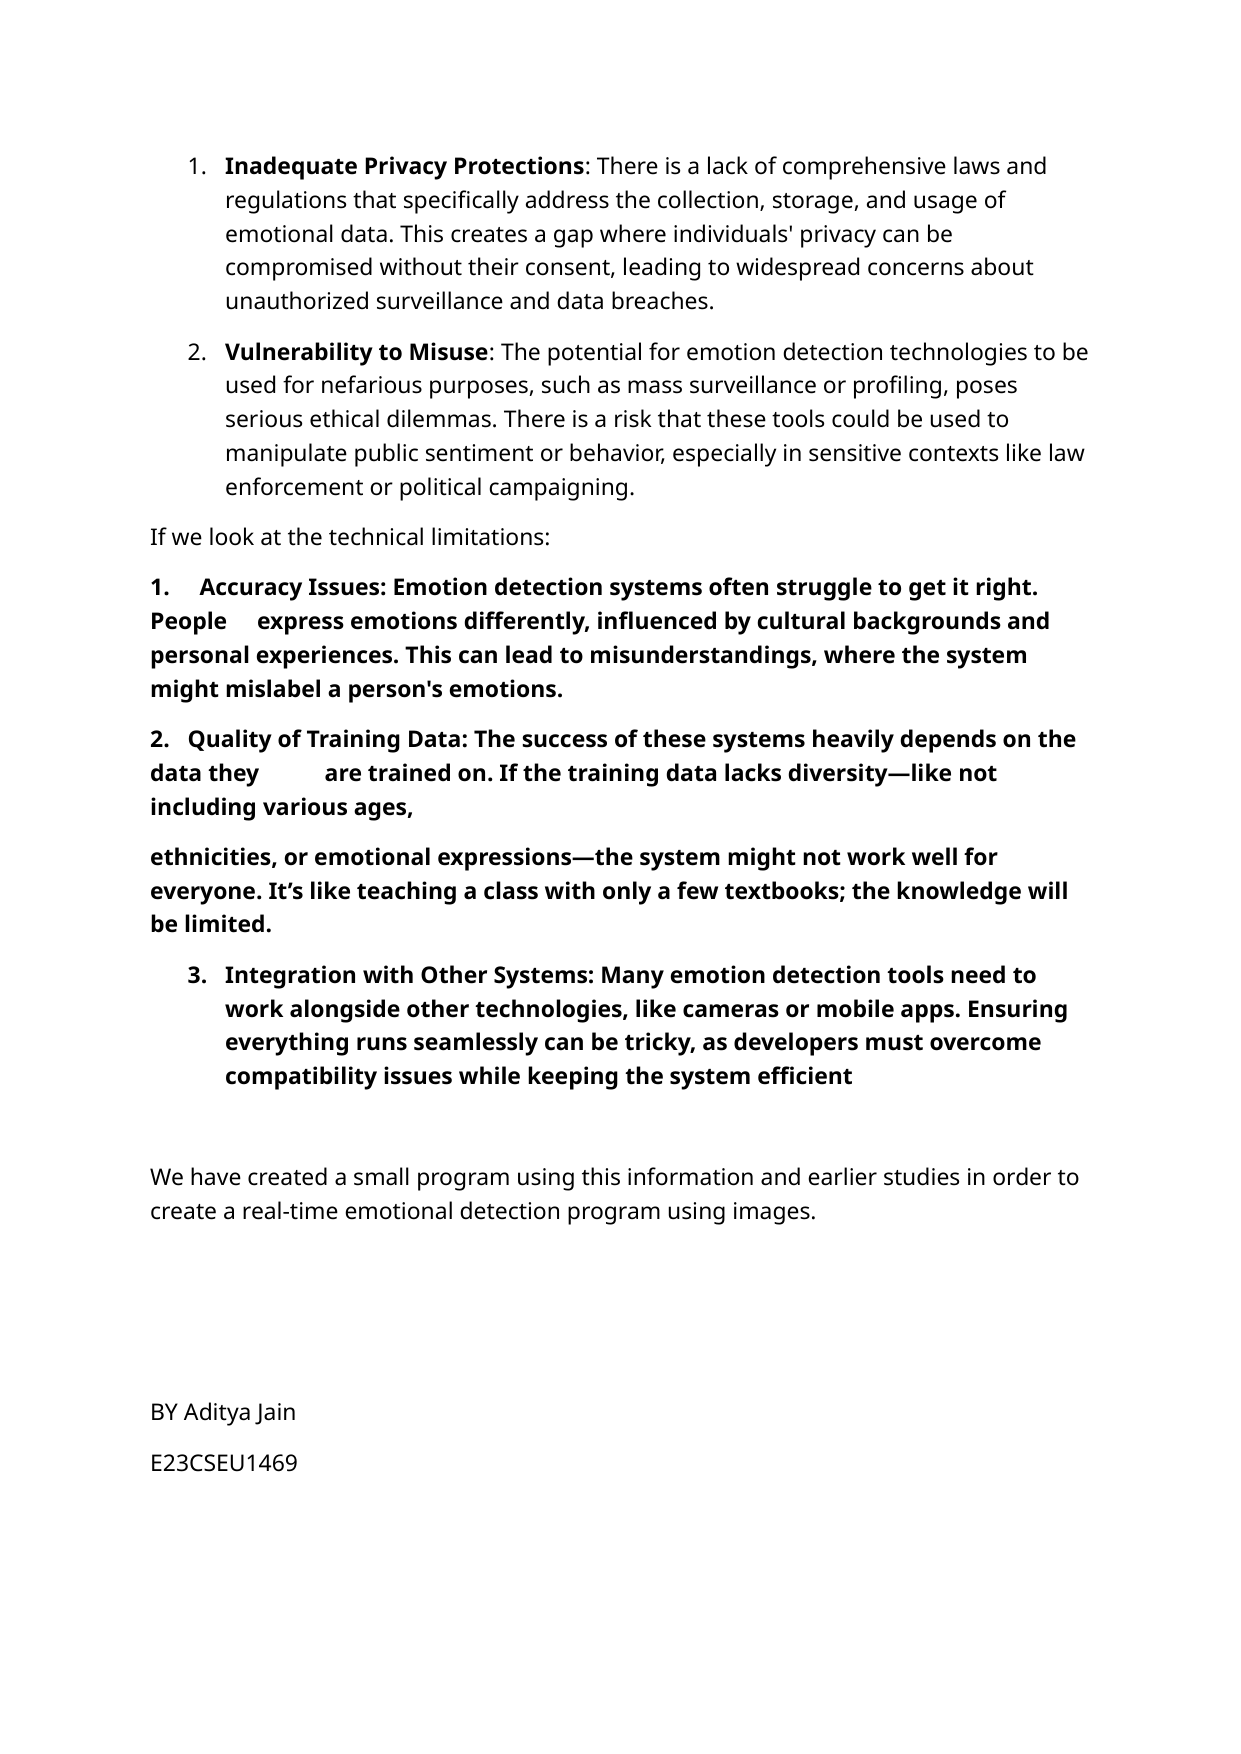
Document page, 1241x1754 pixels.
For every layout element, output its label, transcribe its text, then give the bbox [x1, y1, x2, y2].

text BY Aditya Jain [150, 1396, 1090, 1427]
text We have created a small program using this information and earlier studies in order to create a real-time emotional detection program using images. [150, 1161, 1090, 1226]
text 2. Quality of Training Data: The success of these systems heavily depends on the data they are trained on. If the training data lacks diversity—like not including various ages, [150, 723, 1090, 822]
text E23CSEU1469 [150, 1447, 1090, 1478]
text If we look at the technical limitations: [150, 521, 1090, 552]
list Inadequate Privacy Protections: There is a lack of comprehensive laws and regulations that specifically address the collection, storage, and usage of emotional data. This creates a gap where individuals' privacy can be compromised without their consent, leading to widespread concerns about unauthorized surveillance and data breaches. [187, 150, 1090, 316]
list Integration with Other Systems: Many emotion detection tools need to work alongside other technologies, like cameras or mobile apps. Ensuring everything runs seamlessly can be tricky, as developers must overcome compatibility issues while keeping the system efficient [187, 959, 1090, 1091]
list Vulnerability to Misuse: The potential for emotion detection technologies to be used for nefarious purposes, such as mass surveillance or profiling, poses serious ethical dilemmas. There is a risk that these tools could be used to manipulate public sentiment or behavior, especially in sensitive contexts like law enforcement or political campaigning. [187, 335, 1090, 502]
text 1. Accuracy Issues: Emotion detection systems often struggle to get it right. People express emotions differently, influenced by cultural backgrounds and personal experiences. This can lead to misunderstandings, where the system might mislabel a person's emotions. [150, 571, 1090, 704]
text ethnicities, or emotional expressions—the system might not work well for everyone. It’s like teaching a class with only a few textbooks; the knowledge will be limited. [150, 841, 1090, 939]
